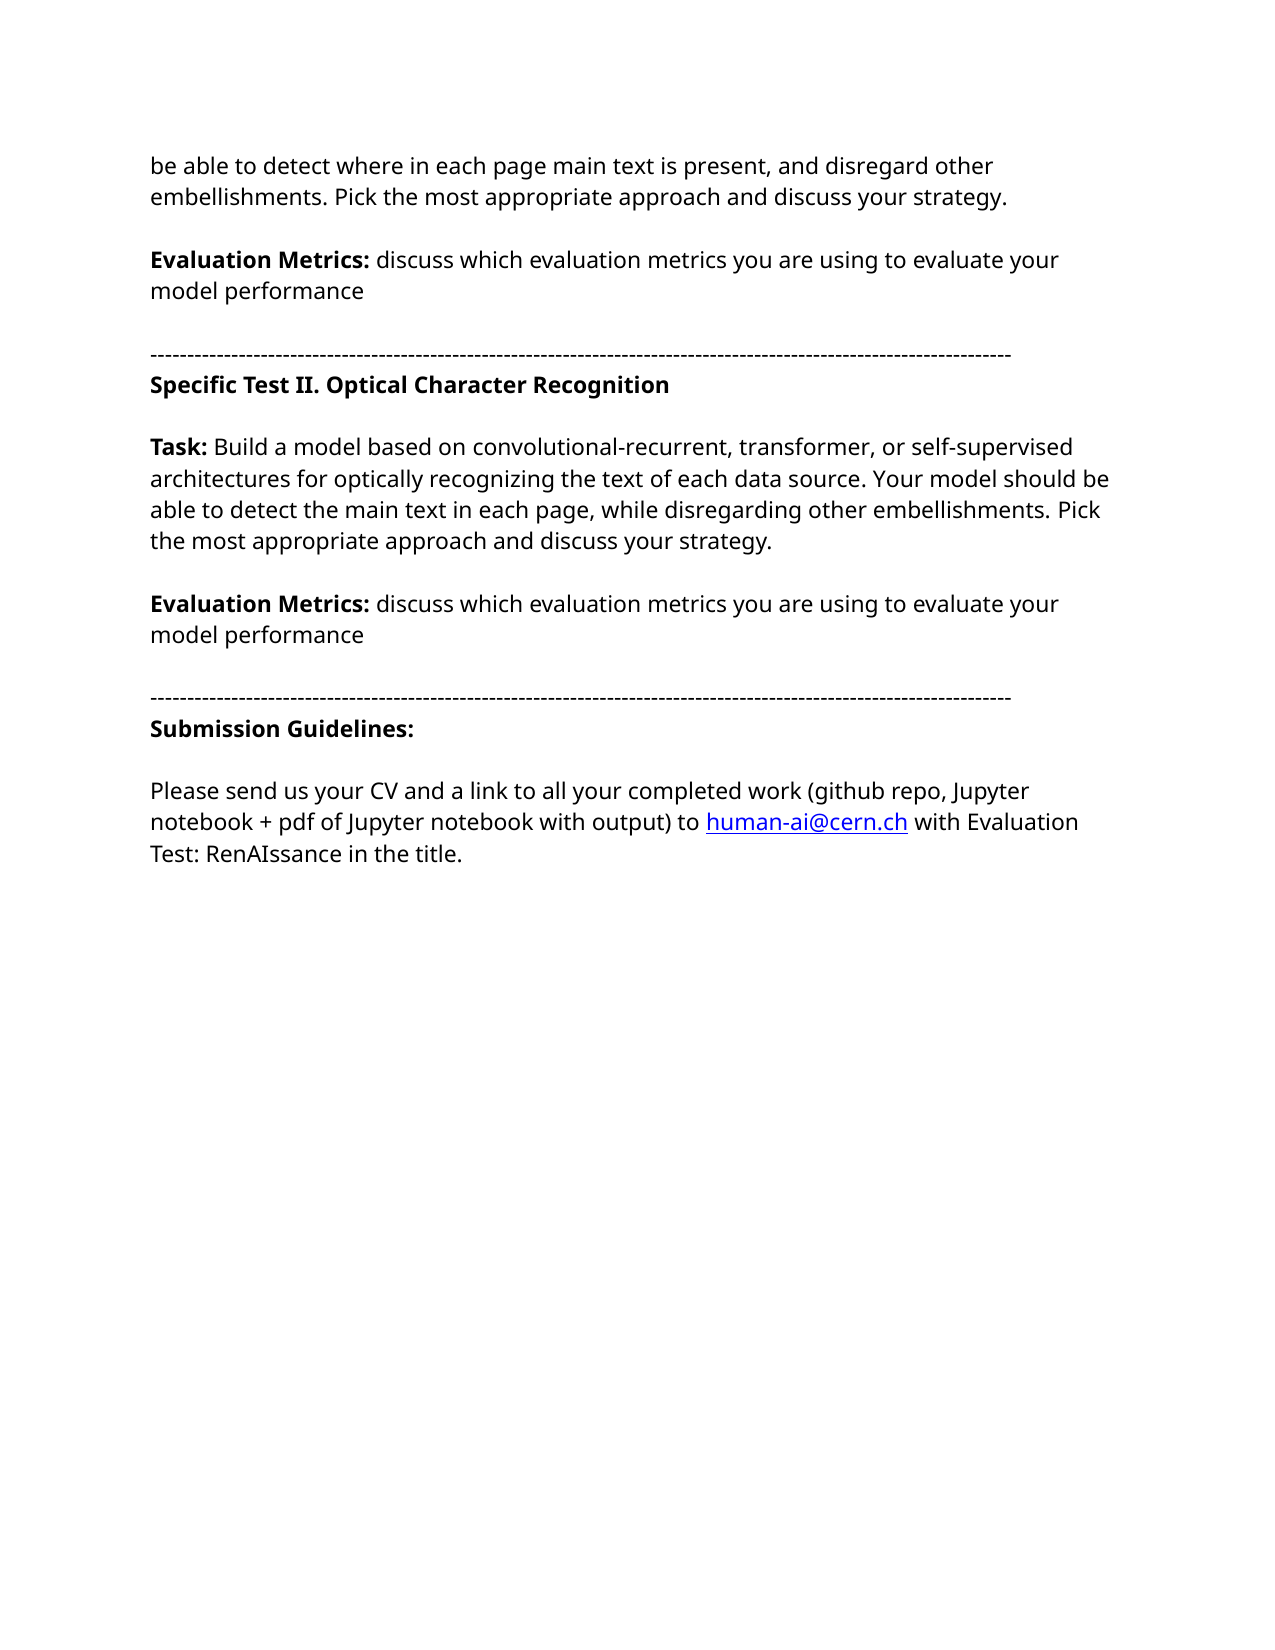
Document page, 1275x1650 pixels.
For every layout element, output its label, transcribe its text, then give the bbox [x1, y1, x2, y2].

text Evaluation Metrics: discuss which evaluation metrics you are using to evaluate your model performance [150, 587, 1125, 650]
text ---------------------------------------------------------------------------------------------------------------------Submission Guidelines: [150, 681, 1125, 744]
text Evaluation Metrics: discuss which evaluation metrics you are using to evaluate your model performance [150, 244, 1125, 306]
text Please send us your CV and a link to all your completed work (github repo, Jupyter notebook + pdf of Jupyter notebook with output) to human-ai@cern.ch with Evaluation Test: RenAIssance in the title. [150, 775, 1125, 869]
text Task: Build a model based on convolutional-recurrent, transformer, or self-supervised architectures for optically recognizing the text of each data source. Your model should be able to detect the main text in each page, while disregarding other embellishments. Pick the most appropriate approach and discuss your strategy. [150, 431, 1125, 556]
text Specific Test II. Optical Character Recognition [150, 369, 1125, 400]
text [150, 150, 1125, 212]
text --------------------------------------------------------------------------------------------------------------------- [150, 337, 1125, 369]
